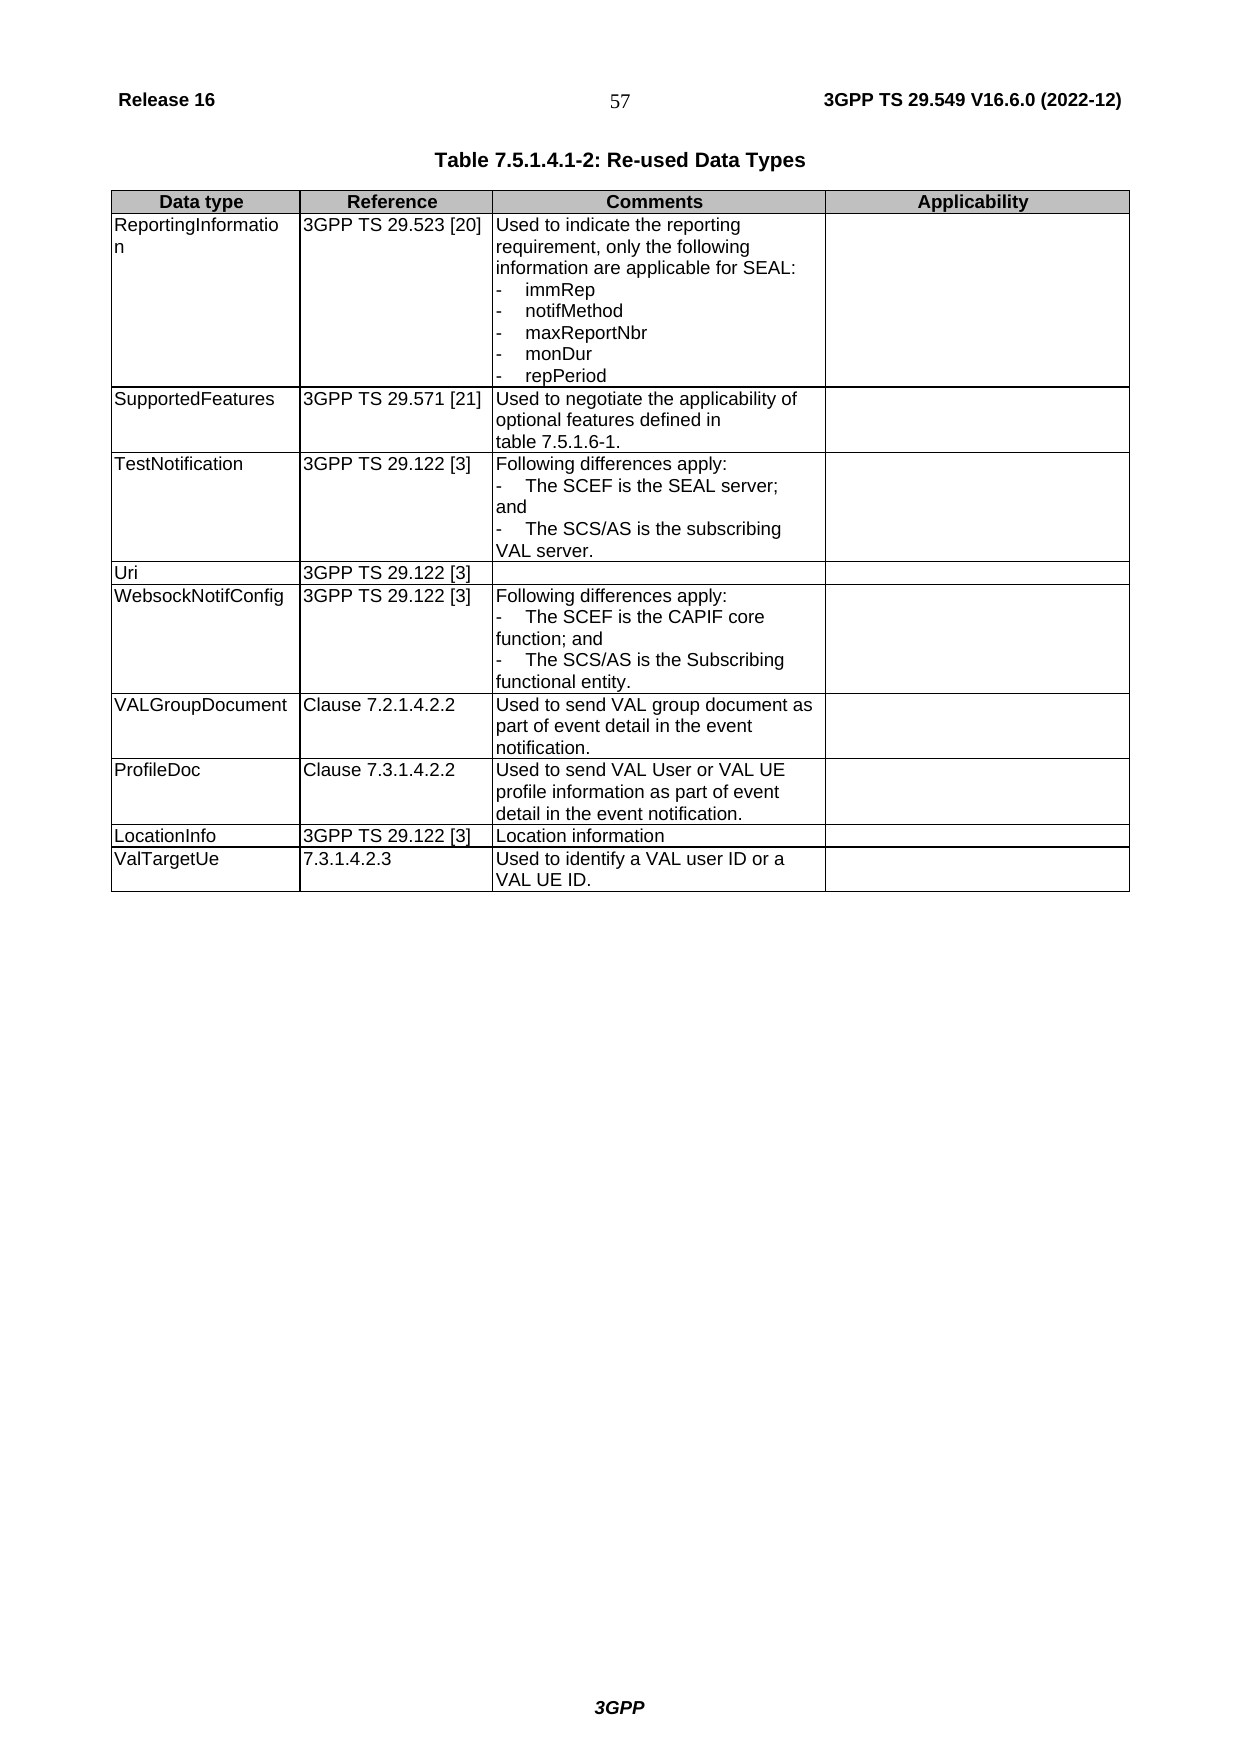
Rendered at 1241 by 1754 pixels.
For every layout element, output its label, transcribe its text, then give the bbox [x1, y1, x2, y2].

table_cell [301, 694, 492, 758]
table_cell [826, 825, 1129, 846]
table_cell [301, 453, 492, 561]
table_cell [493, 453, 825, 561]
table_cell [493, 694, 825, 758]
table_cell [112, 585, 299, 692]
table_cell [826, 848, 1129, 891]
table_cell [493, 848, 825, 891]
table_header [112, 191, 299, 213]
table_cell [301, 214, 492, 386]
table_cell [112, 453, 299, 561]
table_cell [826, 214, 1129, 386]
text Table 7.5.1.4.1-2: Re-used Data Types [118, 147, 1122, 171]
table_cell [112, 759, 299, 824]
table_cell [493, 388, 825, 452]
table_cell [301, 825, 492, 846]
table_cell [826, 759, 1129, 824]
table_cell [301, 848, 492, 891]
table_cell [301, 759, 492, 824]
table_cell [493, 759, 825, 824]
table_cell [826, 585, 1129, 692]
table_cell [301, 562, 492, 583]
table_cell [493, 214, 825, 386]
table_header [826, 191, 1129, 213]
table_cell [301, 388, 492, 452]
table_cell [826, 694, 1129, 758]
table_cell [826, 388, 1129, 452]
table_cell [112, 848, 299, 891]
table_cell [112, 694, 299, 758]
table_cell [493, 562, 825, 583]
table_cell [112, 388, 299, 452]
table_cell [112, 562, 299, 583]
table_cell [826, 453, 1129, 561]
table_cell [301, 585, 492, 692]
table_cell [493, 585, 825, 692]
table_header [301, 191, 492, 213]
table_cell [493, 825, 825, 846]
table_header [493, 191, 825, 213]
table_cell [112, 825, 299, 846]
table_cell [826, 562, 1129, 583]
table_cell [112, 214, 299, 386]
